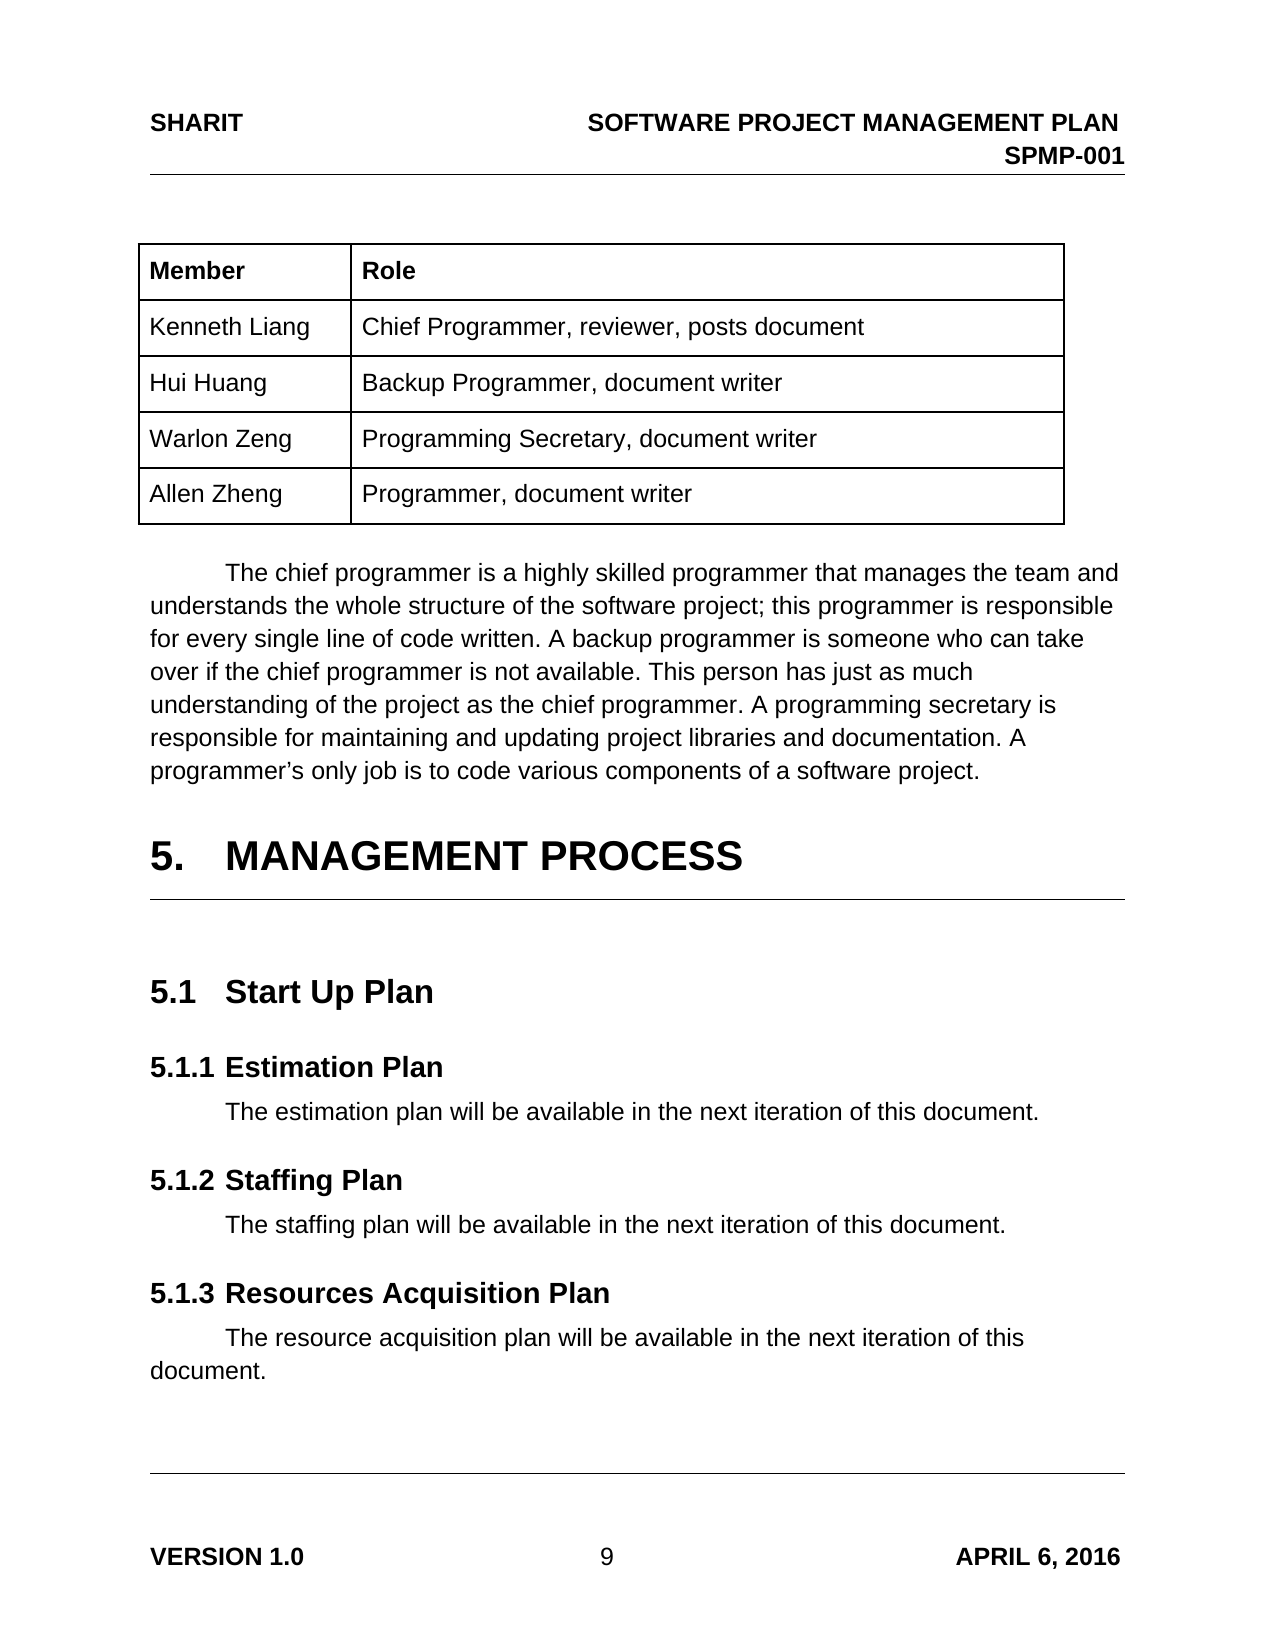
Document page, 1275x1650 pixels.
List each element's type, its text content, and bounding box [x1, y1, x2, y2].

table_cell Allen Zheng [140, 469, 350, 523]
table_cell Programming Secretary, document writer [352, 413, 1063, 467]
table_cell Warlon Zeng [140, 413, 350, 467]
subtitle 5. MANAGEMENT PROCESS [150, 831, 1125, 879]
subtitle 5.1.2 Staffing Plan [150, 1163, 1125, 1196]
text The resource acquisition plan will be available in the next iteration of this document. [150, 1323, 1125, 1385]
text The chief programmer is a highly skilled programmer that manages the team and understands the whole structure of the software project; this programmer is responsible for every single line of code written. A backup programmer is someone who can take over if the chief programmer is not available. This person has just as much understanding of the project as the chief programmer. A programming secretary is responsible for maintaining and updating project libraries and documentation. A programmer’s only job is to code various components of a software project. [150, 558, 1125, 785]
table_cell Chief Programmer, reviewer, posts document [352, 301, 1063, 355]
table_cell Kenneth Liang [140, 301, 350, 355]
subtitle 5.1.1 Estimation Plan [150, 1049, 1125, 1083]
table_cell Programmer, document writer [352, 469, 1063, 523]
table_header Role [352, 245, 1063, 299]
table_header Member [140, 245, 350, 299]
table_cell Hui Huang [140, 357, 350, 411]
text The staffing plan will be available in the next iteration of this document. [150, 1210, 1125, 1238]
table_cell Backup Programmer, document writer [352, 357, 1063, 411]
subtitle 5.1.3 Resources Acquisition Plan [150, 1276, 1125, 1309]
subtitle 5.1 Start Up Plan [150, 972, 1125, 1011]
text The estimation plan will be available in the next iteration of this document. [150, 1096, 1125, 1125]
